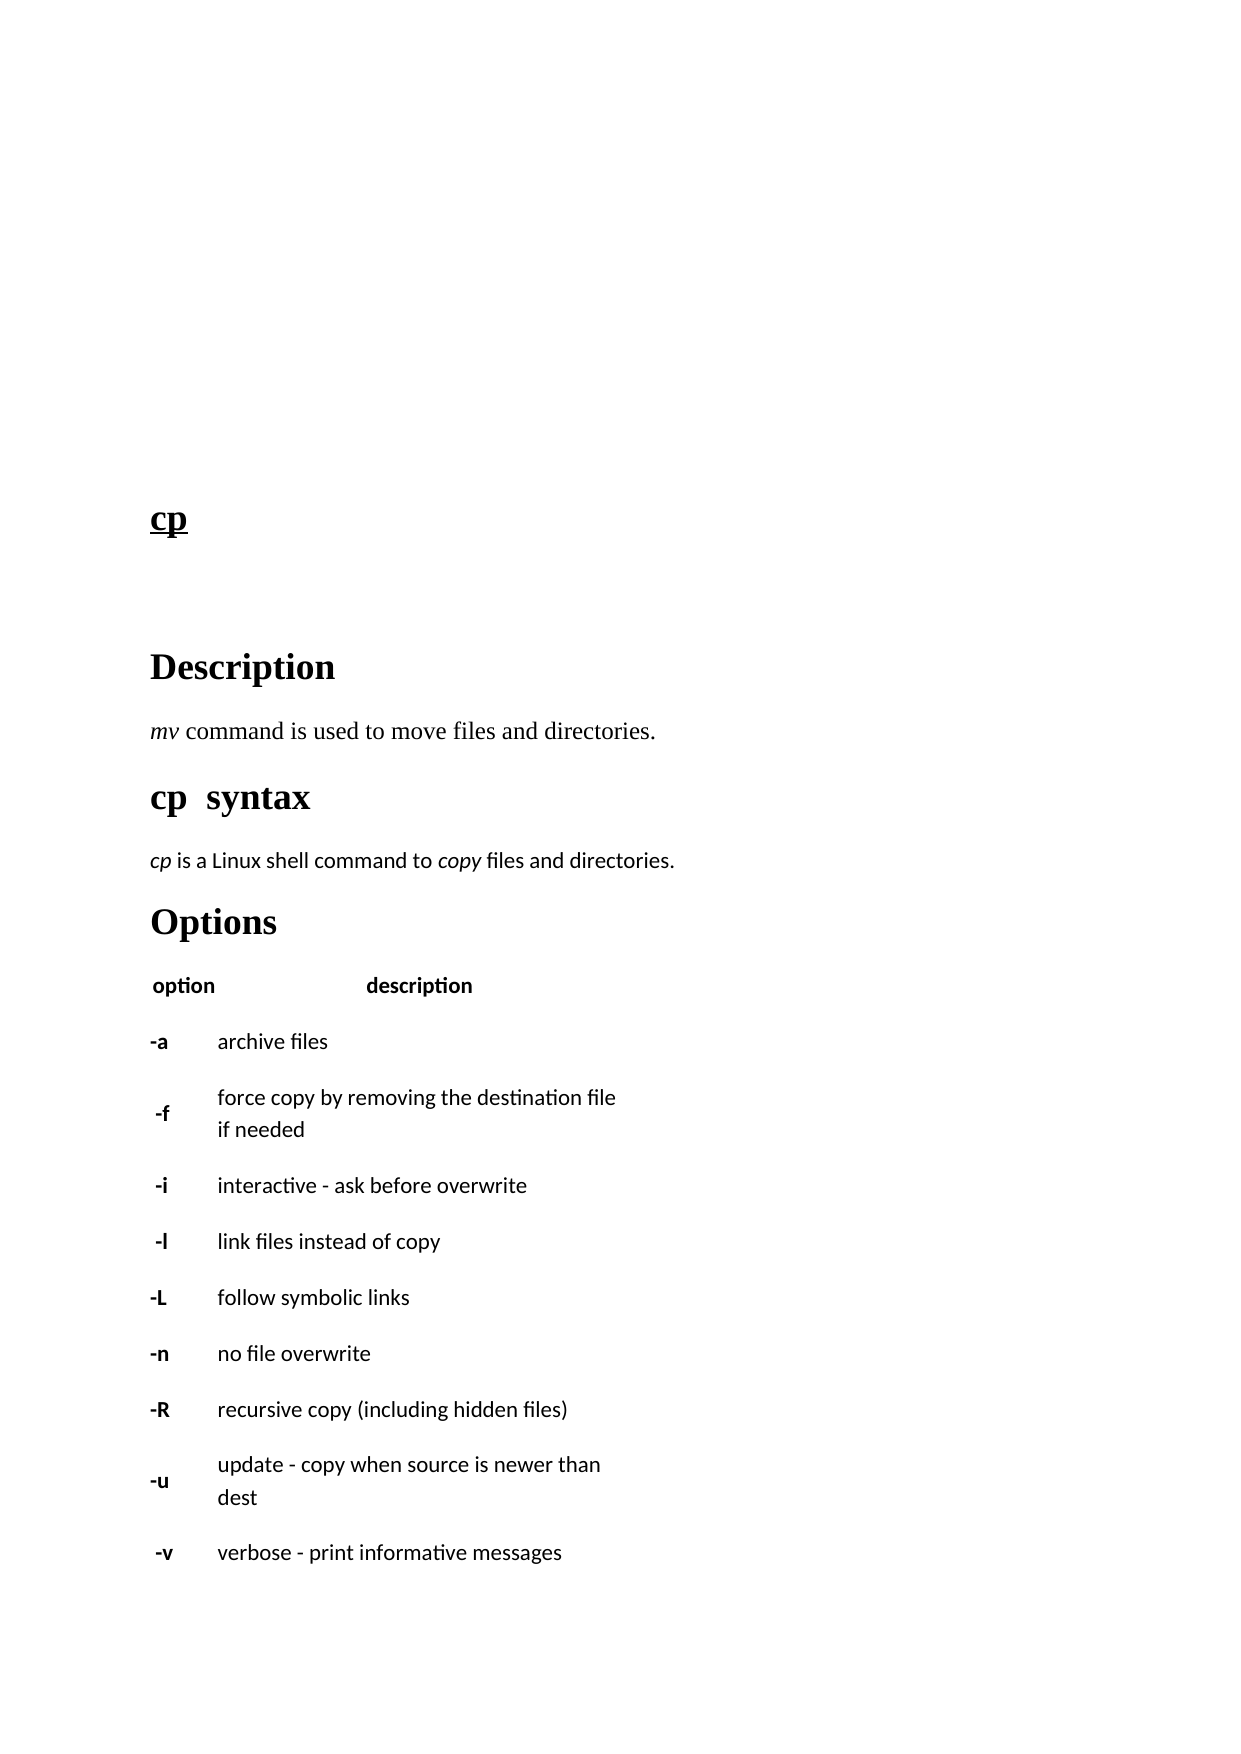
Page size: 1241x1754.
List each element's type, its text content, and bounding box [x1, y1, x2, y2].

table_header option [149, 970, 219, 1026]
table_cell link files instead of copy [216, 1226, 619, 1281]
table_cell -L [149, 1281, 216, 1337]
text Options [150, 900, 1090, 943]
text mv command is used to move files and directories. [150, 716, 1090, 745]
table_cell -v [149, 1537, 216, 1593]
text cp [150, 495, 1090, 538]
table_cell -i [149, 1170, 216, 1226]
table_cell interactive - ask before overwrite [216, 1170, 619, 1226]
table_cell no file overwrite [216, 1337, 619, 1393]
table_cell recursive copy (including hidden files) [216, 1393, 619, 1449]
table_cell -n [149, 1337, 216, 1393]
table_header description [219, 970, 619, 1026]
table_cell force copy by removing the destination file if needed [216, 1082, 619, 1170]
text cp syntax [150, 774, 1090, 817]
table_cell update - copy when source is newer than dest [216, 1449, 619, 1537]
table_cell -R [149, 1393, 216, 1449]
table_cell follow symbolic links [216, 1281, 619, 1337]
table_cell -u [149, 1449, 216, 1537]
table_cell -l [149, 1226, 216, 1281]
table_cell -f [149, 1082, 216, 1170]
table_cell archive files [216, 1026, 619, 1082]
text cp is a Linux shell command to copy files and directories. [150, 847, 1090, 875]
table_cell -a [149, 1026, 216, 1082]
text Description [150, 644, 1090, 687]
table_cell verbose - print informative messages [216, 1537, 619, 1593]
